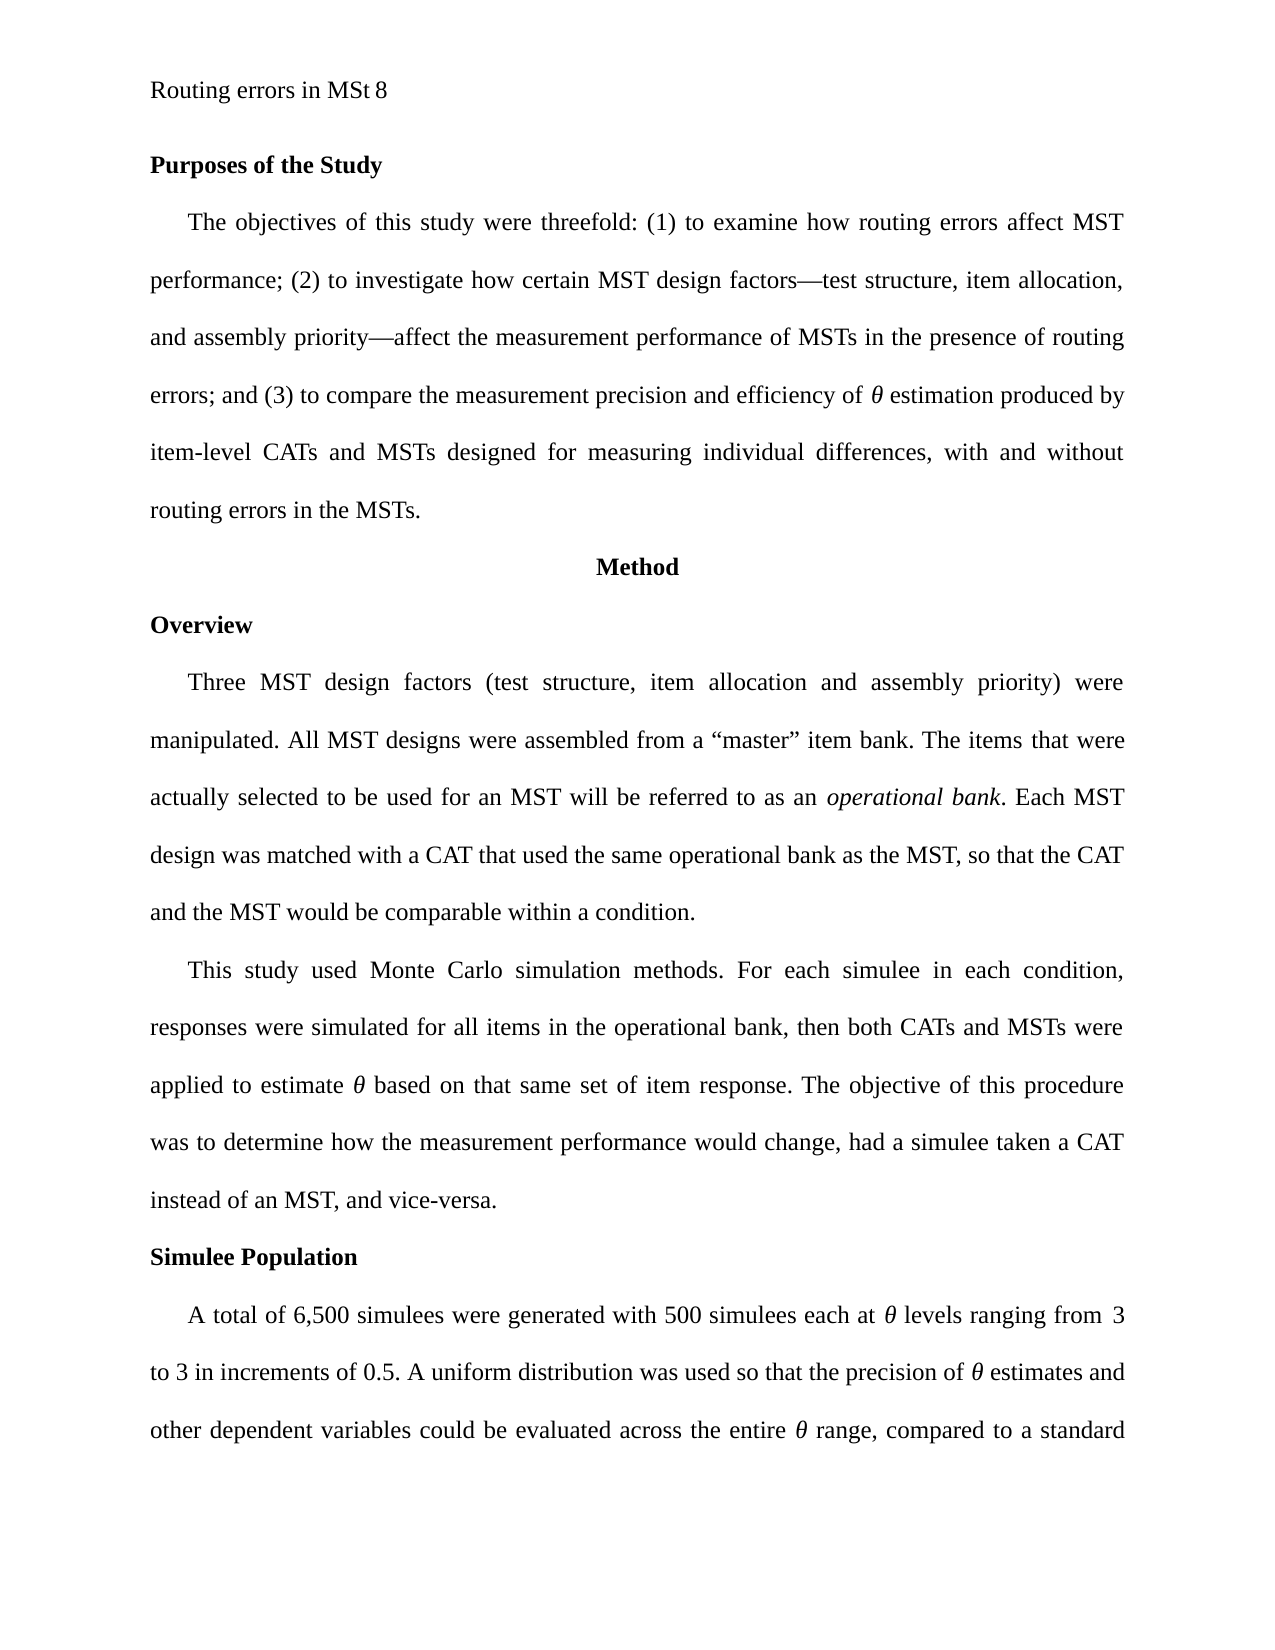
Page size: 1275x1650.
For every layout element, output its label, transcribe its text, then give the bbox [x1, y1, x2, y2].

text This study used Monte Carlo simulation methods. For each simulee in each condition, responses were simulated for all items in the operational bank, then both CATs and MSTs were applied to estimate θ based on that same set of item response. The objective of this procedure was to determine how the measurement performance would change, had a simulee taken a CAT instead of an MST, and vice-versa. [150, 955, 1125, 1214]
subtitle Overview [150, 610, 1125, 639]
subtitle Simulee Population [150, 1242, 1125, 1271]
subtitle Purposes of the Study [150, 150, 1125, 179]
subtitle Method [150, 552, 1125, 581]
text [150, 1300, 1125, 1444]
text Three MST design factors (test structure, item allocation and assembly priority) were manipulated. All MST designs were assembled from a “master” item bank. The items that were actually selected to be used for an MST will be referred to as an operational bank. Each MST design was matched with a CAT that used the same operational bank as the MST, so that the CAT and the MST would be comparable within a condition. [150, 667, 1125, 926]
text The objectives of this study were threefold: (1) to examine how routing errors affect MST performance; (2) to investigate how certain MST design factors—test structure, item allocation, and assembly priority—affect the measurement performance of MSTs in the presence of routing errors; and (3) to compare the measurement precision and efficiency of θ estimation produced by item-level CATs and MSTs designed for measuring individual differences, with and without routing errors in the MSTs. [150, 207, 1125, 524]
